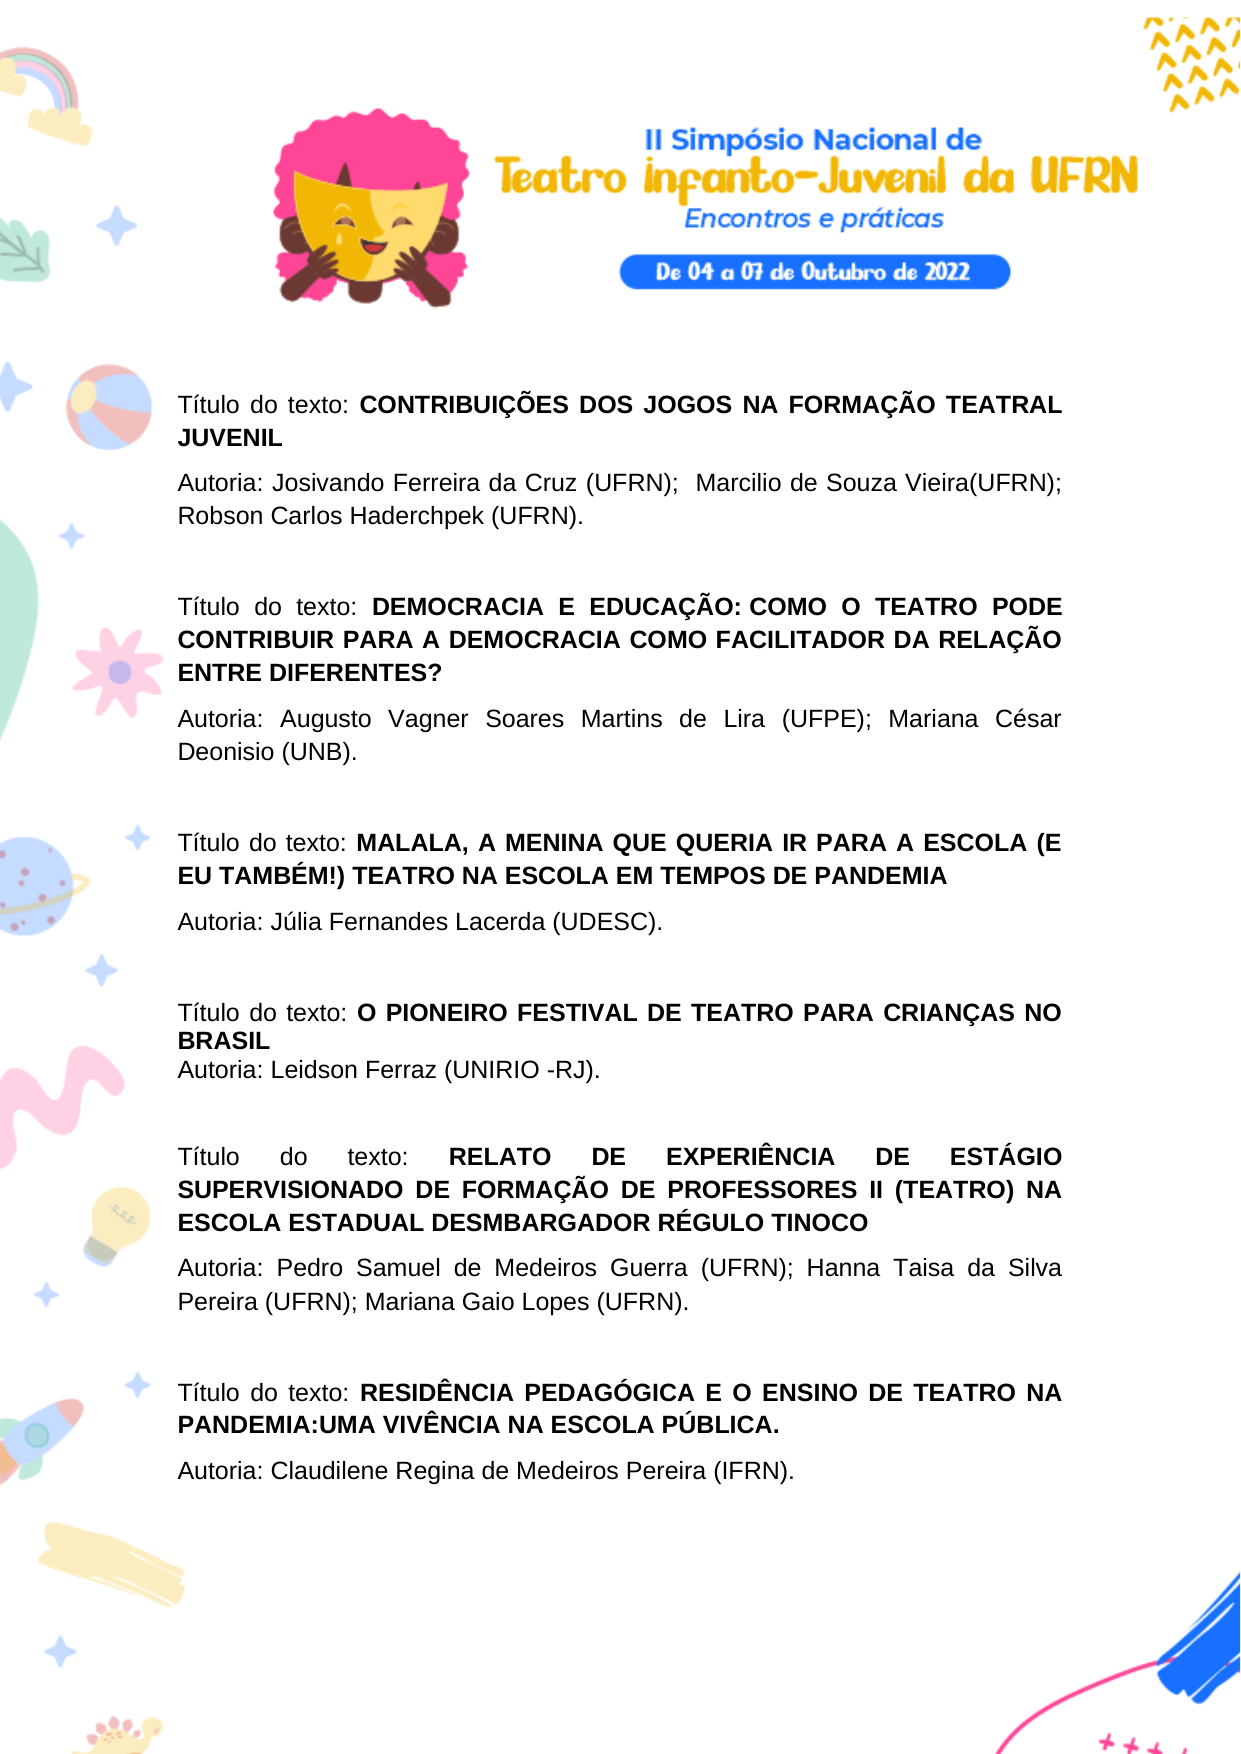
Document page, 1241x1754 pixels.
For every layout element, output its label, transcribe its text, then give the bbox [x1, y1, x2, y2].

text Título do texto: RESIDÊNCIA PEDAGÓGICA E O ENSINO DE TEATRO NA PANDEMIA:UMA VIVÊNCIA NA ESCOLA PÚBLICA. [177, 1377, 1063, 1439]
text Título do texto: RELATO DE EXPERIÊNCIA DE ESTÁGIO SUPERVISIONADO DE FORMAÇÃO DE PROFESSORES II (TEATRO) NA ESCOLA ESTADUAL DESMBARGADOR RÉGULO TINOCO [177, 1142, 1063, 1237]
picture [0, 17, 1241, 1754]
text Autoria: Augusto Vagner Soares Martins de Lira (UFPE); Mariana César Deonisio (UNB). [177, 704, 1063, 766]
text Autoria: Claudilene Regina de Medeiros Pereira (IFRN). [177, 1456, 1063, 1485]
text Autoria: Pedro Samuel de Medeiros Guerra (UFRN); Hanna Taisa da Silva Pereira (UFRN); Mariana Gaio Lopes (UFRN). [177, 1253, 1063, 1315]
text Título do texto: DEMOCRACIA E EDUCAÇÃO: COMO O TEATRO PODE CONTRIBUIR PARA A DEMOCRACIA COMO FACILITADOR DA RELAÇÃO ENTRE DIFERENTES? [177, 592, 1063, 687]
text Autoria: Leidson Ferraz (UNIRIO -RJ). [177, 1055, 1063, 1084]
text Título do texto: CONTRIBUIÇÕES DOS JOGOS NA FORMAÇÃO TEATRAL JUVENIL [177, 390, 1063, 452]
text Autoria: Josivando Ferreira da Cruz (UFRN); Marcilio de Souza Vieira(UFRN); Robson Carlos Haderchpek (UFRN). [177, 468, 1063, 530]
text Título do texto: O PIONEIRO FESTIVAL DE TEATRO PARA CRIANÇAS NO BRASIL [177, 998, 1063, 1055]
text Autoria: Júlia Fernandes Lacerda (UDESC). [177, 907, 1063, 935]
text Título do texto: MALALA, A MENINA QUE QUERIA IR PARA A ESCOLA (E EU TAMBÉM!) TEATRO NA ESCOLA EM TEMPOS DE PANDEMIA [177, 828, 1063, 890]
